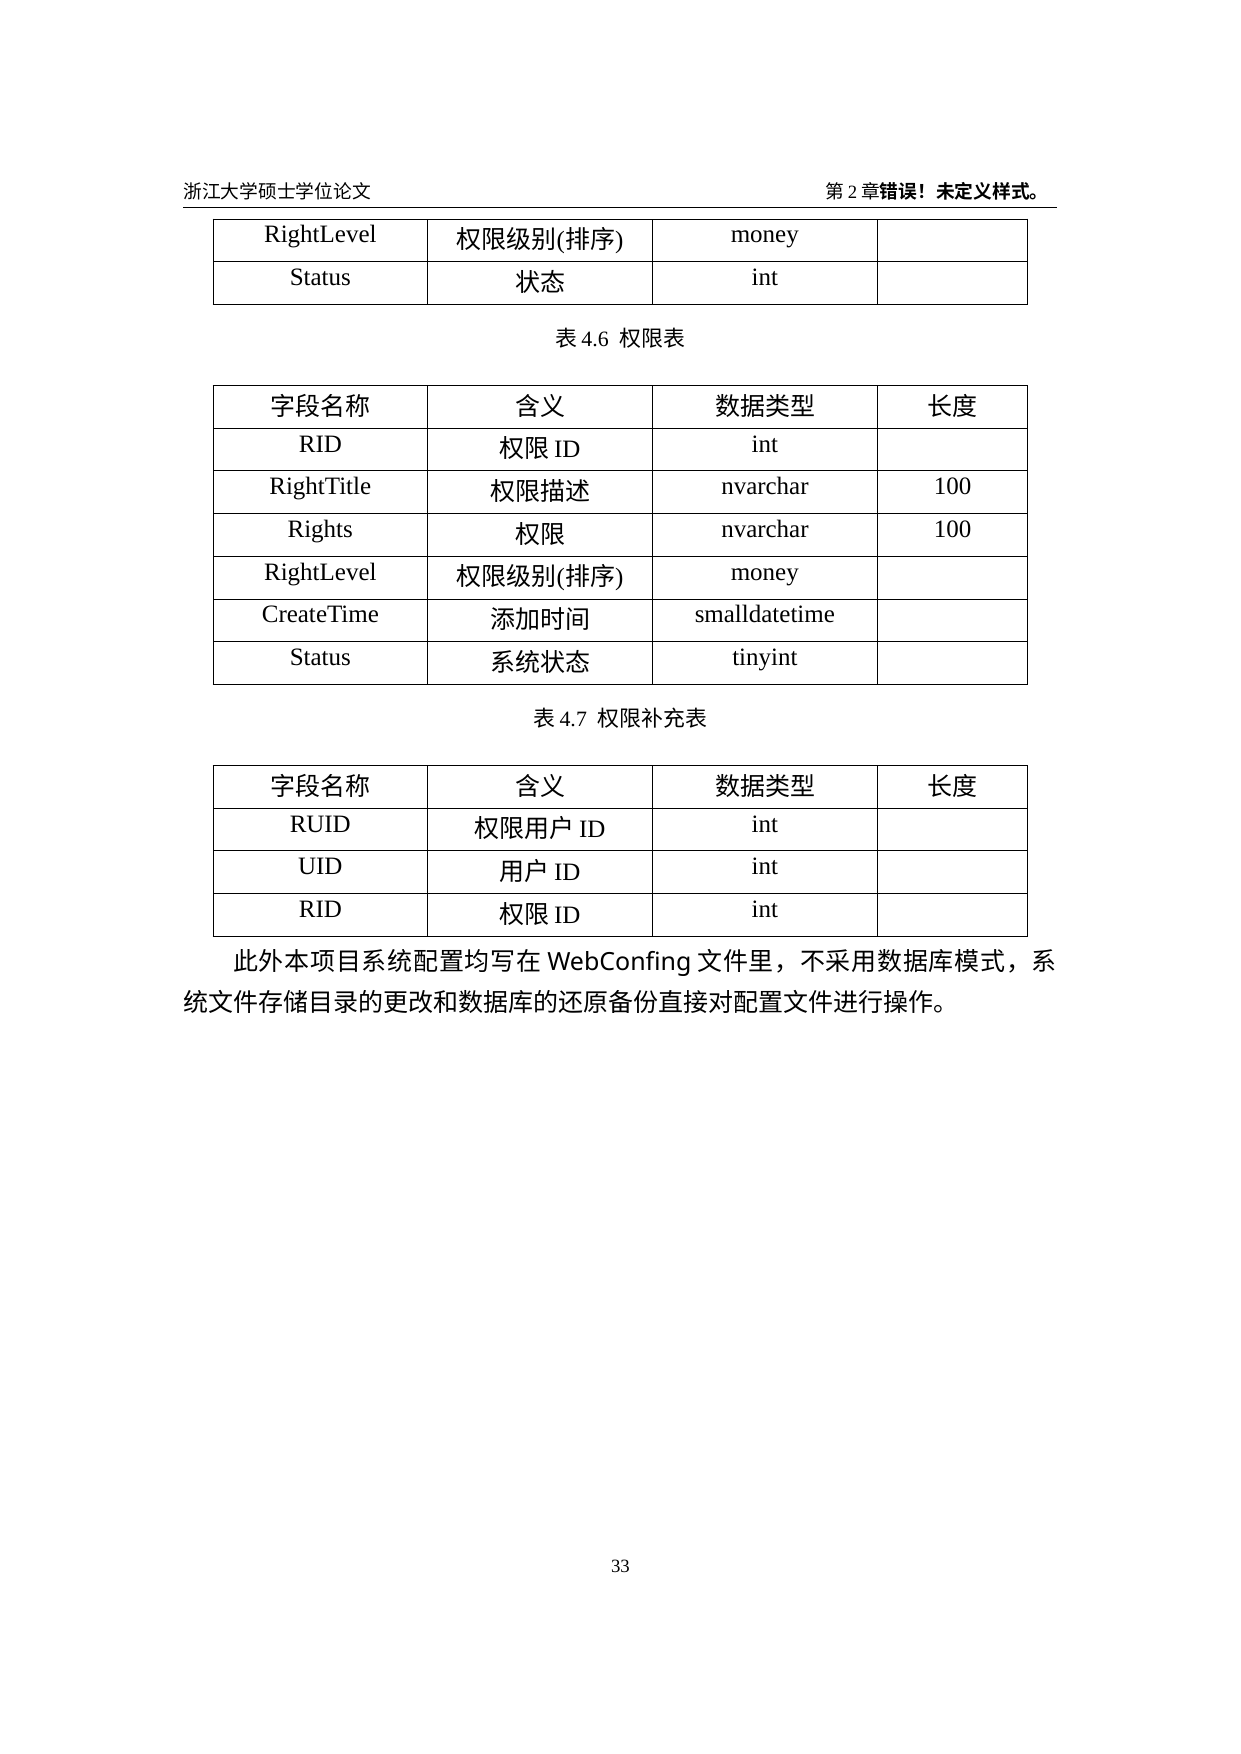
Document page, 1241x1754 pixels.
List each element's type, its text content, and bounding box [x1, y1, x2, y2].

table_cell 权限ID [428, 894, 652, 936]
text 此外本项目系统配置均写在WebConfing文件里，不采用数据库模式，系统文件存储目录的更改和数据库的还原备份直接对配置文件进行操作。 [183, 937, 1057, 1020]
table_header 含义 [428, 766, 652, 808]
table_cell Status [214, 642, 427, 684]
table_cell tinyint [653, 642, 877, 684]
table_cell 用户ID [428, 851, 652, 893]
table_cell 权限级别(排序) [428, 557, 652, 598]
table_cell 添加时间 [428, 600, 652, 641]
text 表4.7 权限补充表 [183, 701, 1057, 732]
table_cell RID [214, 894, 427, 936]
table_header 长度 [878, 386, 1027, 428]
table_header 含义 [428, 386, 652, 428]
table_cell int [653, 262, 877, 304]
table_header 数据类型 [653, 766, 877, 808]
table_cell Status [214, 262, 427, 304]
table_cell int [653, 809, 877, 850]
table_header 数据类型 [653, 386, 877, 428]
table_cell 状态 [428, 262, 652, 304]
table_cell money [653, 557, 877, 598]
table_cell RightLevel [214, 220, 427, 261]
table_cell int [653, 894, 877, 936]
table_cell nvarchar [653, 514, 877, 556]
table_cell RID [214, 429, 427, 470]
table_cell RightTitle [214, 471, 427, 513]
table_header 字段名称 [214, 386, 427, 428]
table_cell 权限级别(排序) [428, 220, 652, 261]
table_cell [878, 809, 1027, 850]
table_cell int [653, 429, 877, 470]
table_cell [878, 642, 1027, 684]
table_cell 权限描述 [428, 471, 652, 513]
table_cell Rights [214, 514, 427, 556]
table_cell [878, 220, 1027, 261]
table_cell [878, 600, 1027, 641]
table_cell [878, 557, 1027, 598]
table_cell 权限ID [428, 429, 652, 470]
text 表4.6 权限表 [183, 321, 1057, 352]
table_cell nvarchar [653, 471, 877, 513]
table_cell [878, 429, 1027, 470]
table_cell [878, 894, 1027, 936]
table_cell [878, 851, 1027, 893]
table_header 长度 [878, 766, 1027, 808]
table_cell 100 [878, 471, 1027, 513]
table_cell 100 [878, 514, 1027, 556]
table_cell RUID [214, 809, 427, 850]
table_cell 权限 [428, 514, 652, 556]
table_cell CreateTime [214, 600, 427, 641]
table_cell int [653, 851, 877, 893]
table_cell 系统状态 [428, 642, 652, 684]
table_cell 权限用户ID [428, 809, 652, 850]
table_cell UID [214, 851, 427, 893]
table_cell money [653, 220, 877, 261]
table_cell smalldatetime [653, 600, 877, 641]
table_header 字段名称 [214, 766, 427, 808]
table_cell RightLevel [214, 557, 427, 598]
table_cell [878, 262, 1027, 304]
